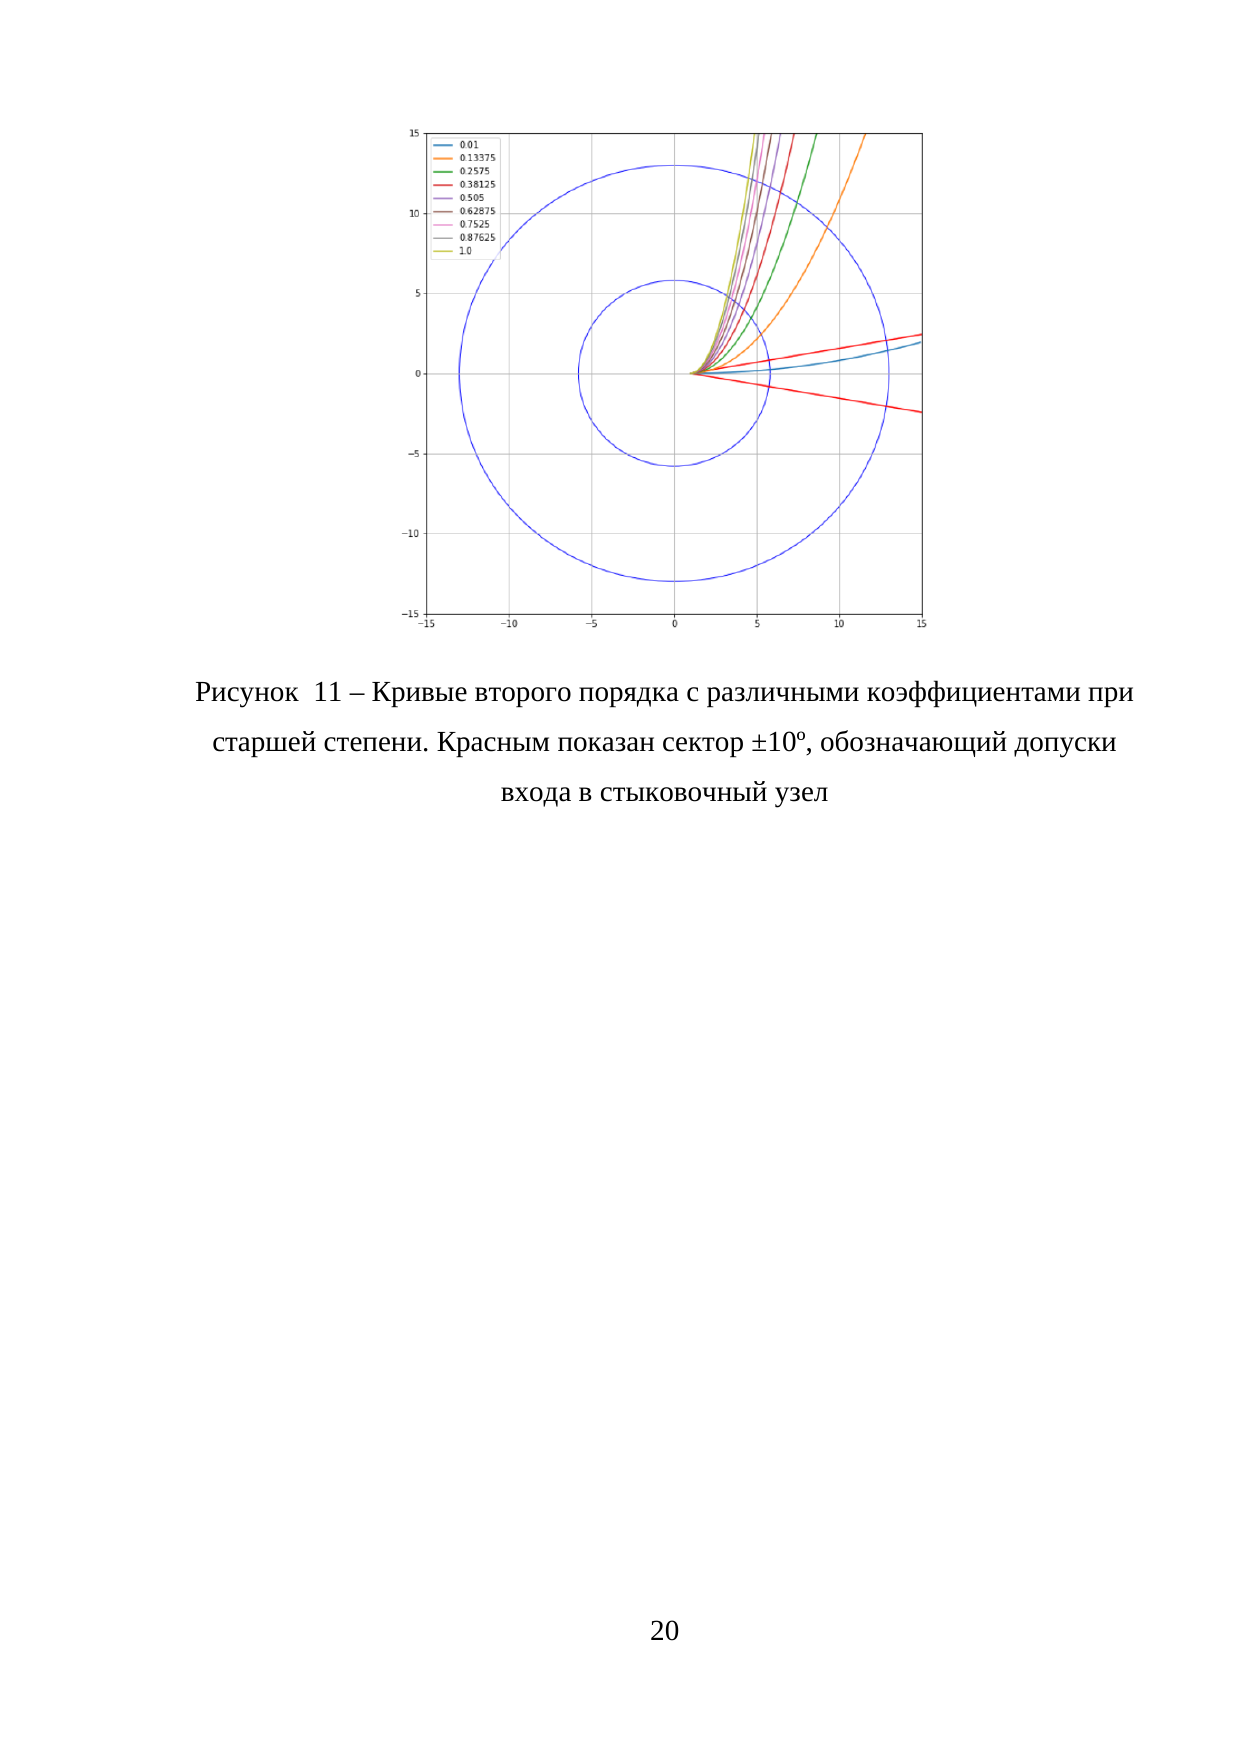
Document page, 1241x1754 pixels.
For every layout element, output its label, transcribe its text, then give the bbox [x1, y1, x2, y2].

picture [388, 118, 940, 641]
text Рисунок 11 – Кривые второго порядка с различными коэффициентами при старшей степени. Красным показан сектор ±10º, обозначающий допуски входа в стыковочный узел [177, 674, 1152, 808]
